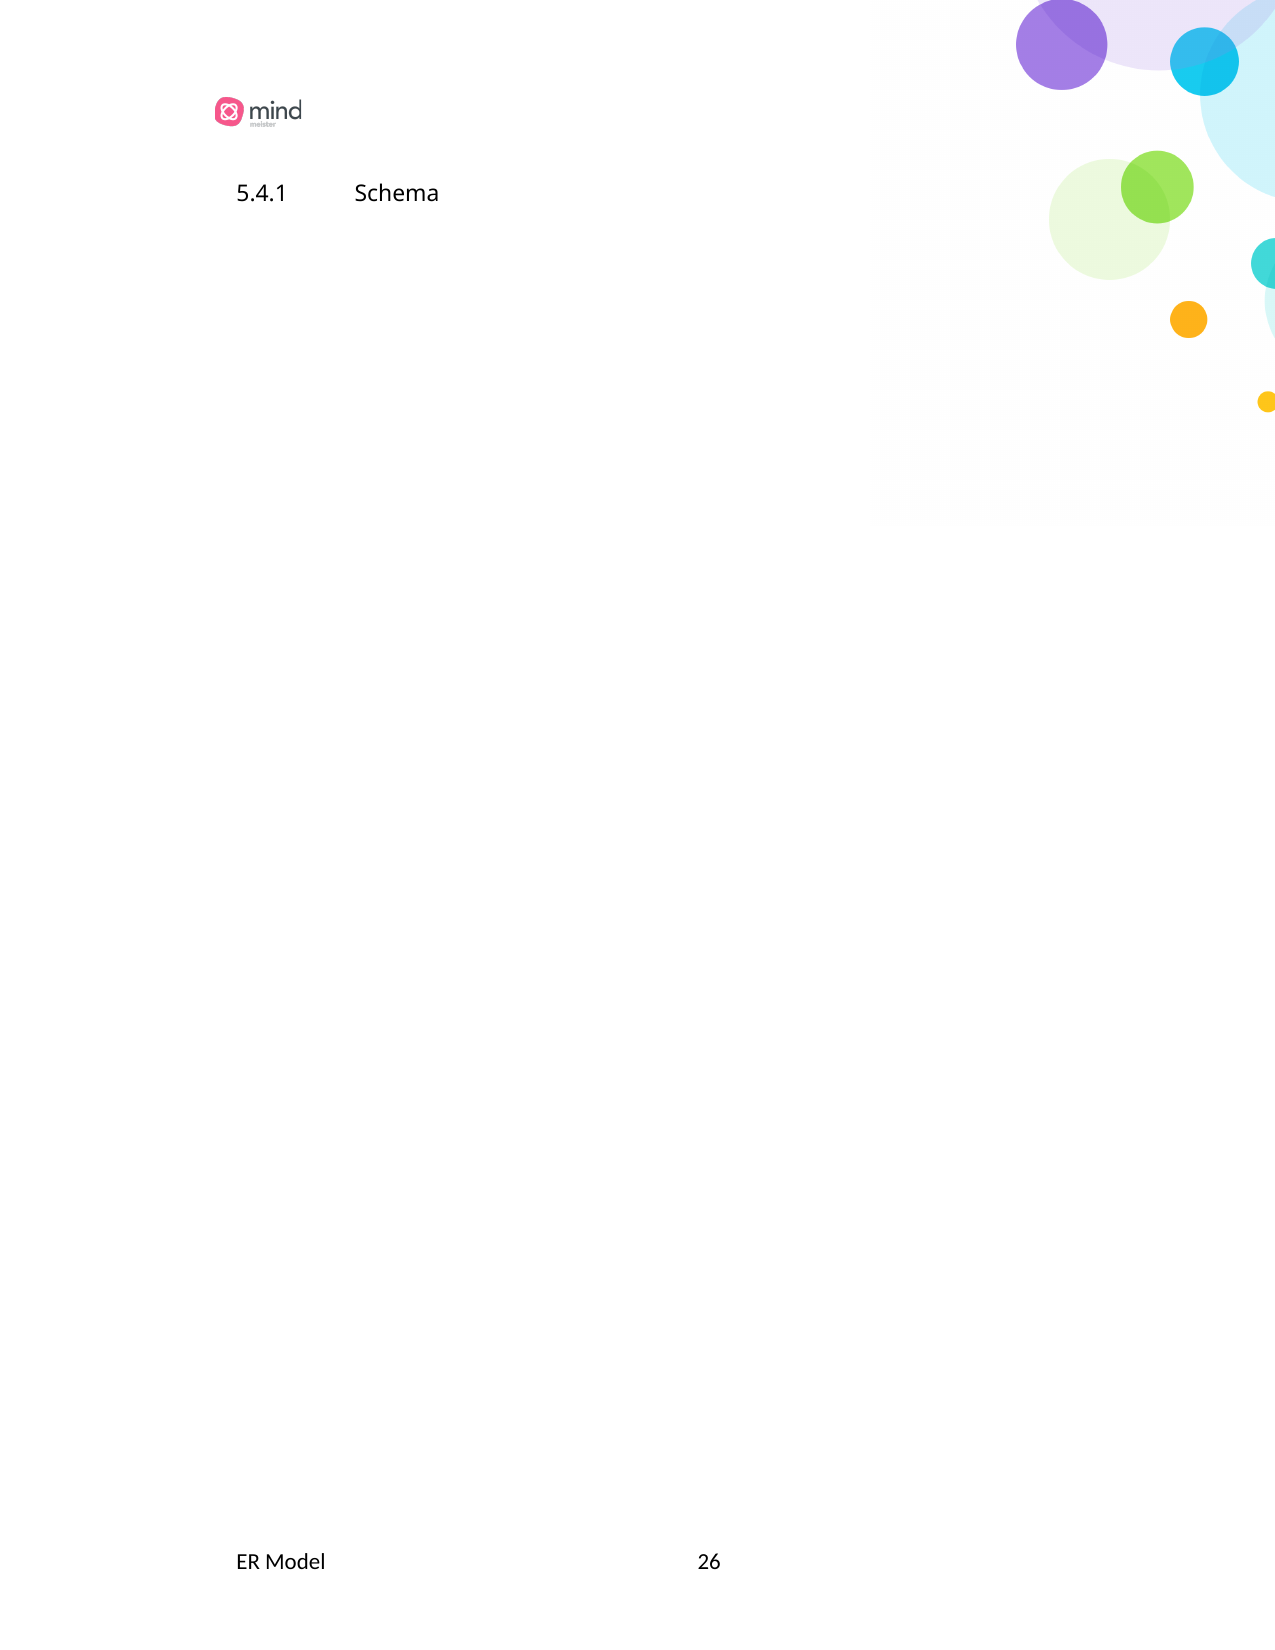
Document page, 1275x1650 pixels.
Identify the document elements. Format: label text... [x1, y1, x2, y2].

picture [870, 0, 1275, 526]
picture [215, 95, 302, 128]
subtitle Schema [236, 177, 1098, 208]
